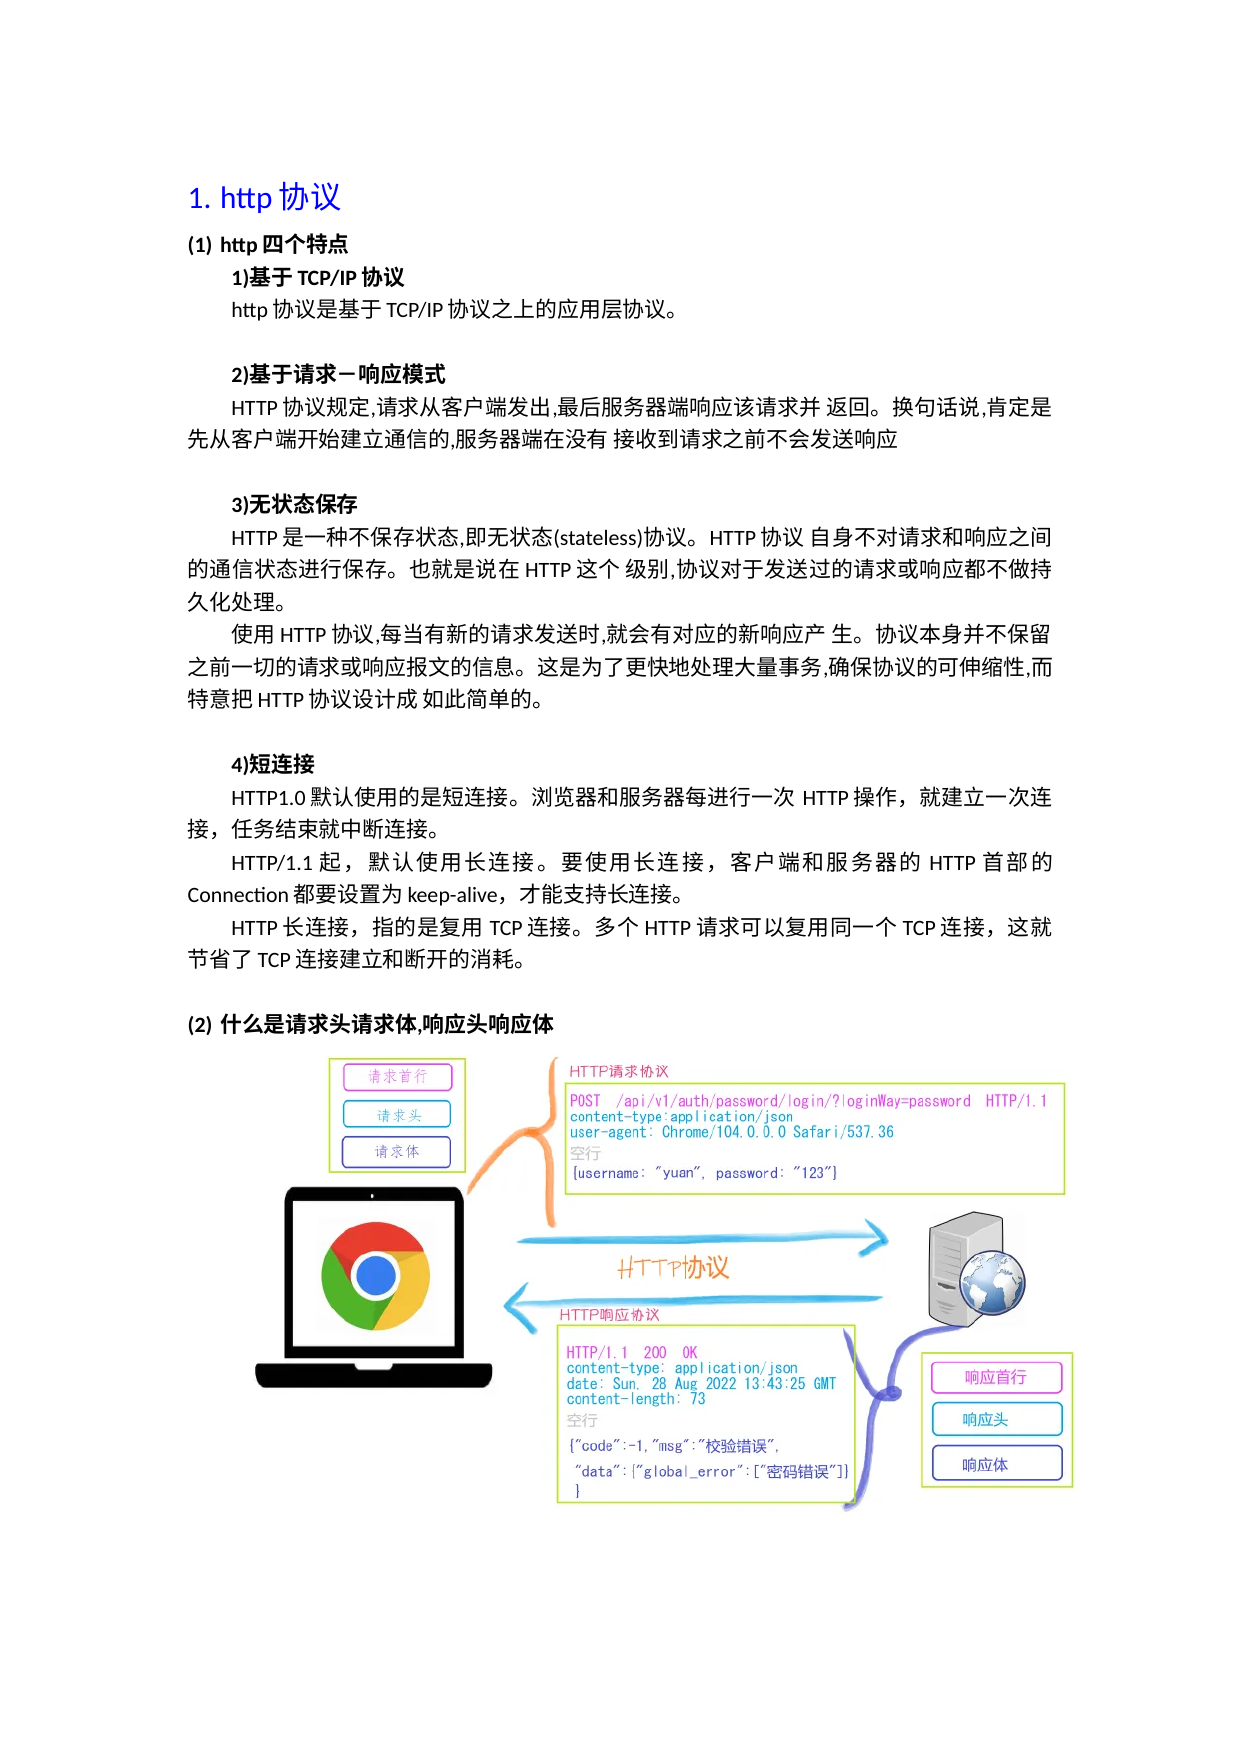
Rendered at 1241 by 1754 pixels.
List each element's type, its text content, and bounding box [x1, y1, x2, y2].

list http协议 [187, 162, 1053, 227]
list http协议是基于TCP/IP协议之上的应用层协议。 [187, 292, 1053, 324]
picture [187, 1039, 1106, 1525]
list http四个特点 [187, 227, 1053, 259]
list 什么是请求头请求体,响应头响应体 [187, 1007, 1053, 1039]
list HTTP长连接，指的是复用TCP连接。多个HTTP请求可以复用同一个TCP连接，这就节省了TCP连接建立和断开的消耗。 [187, 909, 1053, 974]
list 4)短连接 [187, 747, 1053, 779]
list HTTP1.0默认使用的是短连接。浏览器和服务器每进行一次HTTP操作，就建立一次连接，任务结束就中断连接。 [187, 779, 1053, 844]
list HTTP是一种不保存状态,即无状态(stateless)协议。HTTP协议 自身不对请求和响应之间的通信状态进行保存。也就是说在HTTP这个 级别,协议对于发送过的请求或响应都不做持久化处理。 [187, 519, 1053, 617]
list HTTP协议规定,请求从客户端发出,最后服务器端响应该请求并 返回。换句话说,肯定是先从客户端开始建立通信的,服务器端在没有 接收到请求之前不会发送响应 [187, 389, 1053, 454]
list 使用HTTP协议,每当有新的请求发送时,就会有对应的新响应产 生。协议本身并不保留之前一切的请求或响应报文的信息。这是为了更快地处理大量事务,确保协议的可伸缩性,而特意把HTTP协议设计成 如此简单的。 [187, 617, 1053, 714]
list 1)基于TCP/IP协议 [187, 259, 1053, 292]
list 2)基于请求－响应模式 [187, 357, 1053, 389]
list 3)无状态保存 [187, 487, 1053, 519]
list HTTP/1.1起，默认使用长连接。要使用长连接，客户端和服务器的HTTP首部的Connection都要设置为keep-alive，才能支持长连接。 [187, 844, 1053, 909]
